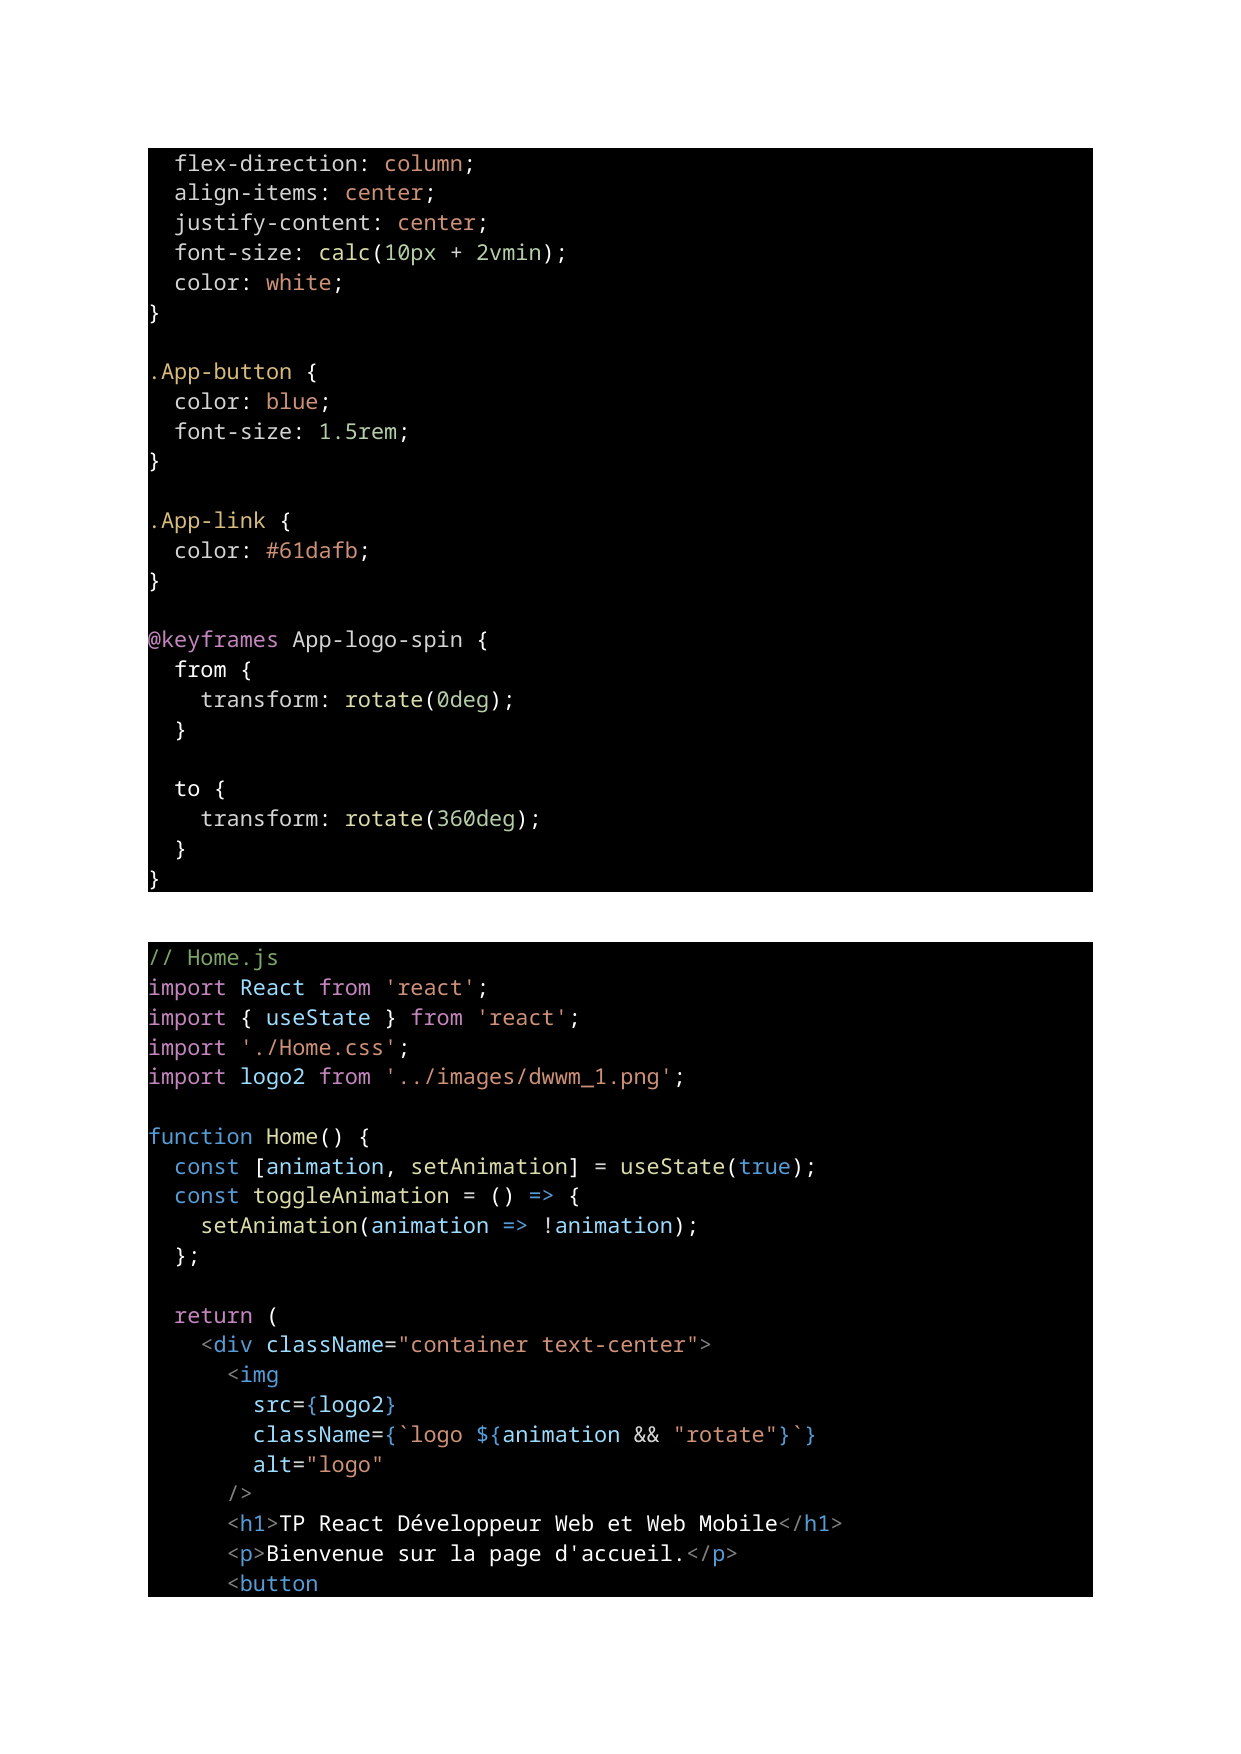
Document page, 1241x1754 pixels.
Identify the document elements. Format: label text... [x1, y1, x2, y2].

text import './Home.css'; [148, 1031, 1093, 1061]
text return ( [148, 1299, 1093, 1329]
text color: blue; [148, 386, 1093, 416]
text /> [148, 1478, 1093, 1508]
text src={logo2} [148, 1389, 1093, 1419]
text justify-content: center; [148, 207, 1093, 237]
text } [148, 863, 1093, 892]
text .App-link { [148, 505, 1093, 535]
text <div className="container text-center"> [148, 1329, 1093, 1359]
text @keyframes App-logo-spin { [148, 624, 1093, 654]
text import logo2 from '../images/dwwm_1.png'; [148, 1061, 1093, 1091]
text alt="logo" [148, 1448, 1093, 1478]
text <h1>TP React Développeur Web et Web Mobile</h1> [148, 1508, 1093, 1538]
text from { [148, 654, 1093, 684]
text flex-direction: column; [148, 148, 1093, 177]
text // Home.js [148, 942, 1093, 972]
text } [148, 833, 1093, 863]
text className={`logo ${animation && "rotate"}`} [148, 1419, 1093, 1448]
text } [148, 565, 1093, 594]
text align-items: center; [148, 177, 1093, 207]
text <img [148, 1359, 1093, 1389]
text setAnimation(animation => !animation); [148, 1210, 1093, 1240]
text to { [148, 773, 1093, 803]
text font-size: calc(10px + 2vmin); [148, 237, 1093, 267]
text <p>Bienvenue sur la page d'accueil.</p> [148, 1538, 1093, 1568]
text .App-button { [148, 356, 1093, 386]
text color: white; [148, 267, 1093, 297]
text transform: rotate(0deg); [148, 684, 1093, 714]
text } [148, 446, 1093, 475]
text <button [148, 1568, 1093, 1597]
text function Home() { [148, 1121, 1093, 1151]
text } [148, 297, 1093, 326]
text }; [148, 1240, 1093, 1270]
text const [animation, setAnimation] = useState(true); [148, 1151, 1093, 1180]
text color: #61dafb; [148, 535, 1093, 565]
text const toggleAnimation = () => { [148, 1180, 1093, 1210]
text transform: rotate(360deg); [148, 803, 1093, 833]
text } [148, 714, 1093, 743]
text font-size: 1.5rem; [148, 416, 1093, 446]
text import { useState } from 'react'; [148, 1002, 1093, 1031]
text import React from 'react'; [148, 972, 1093, 1002]
